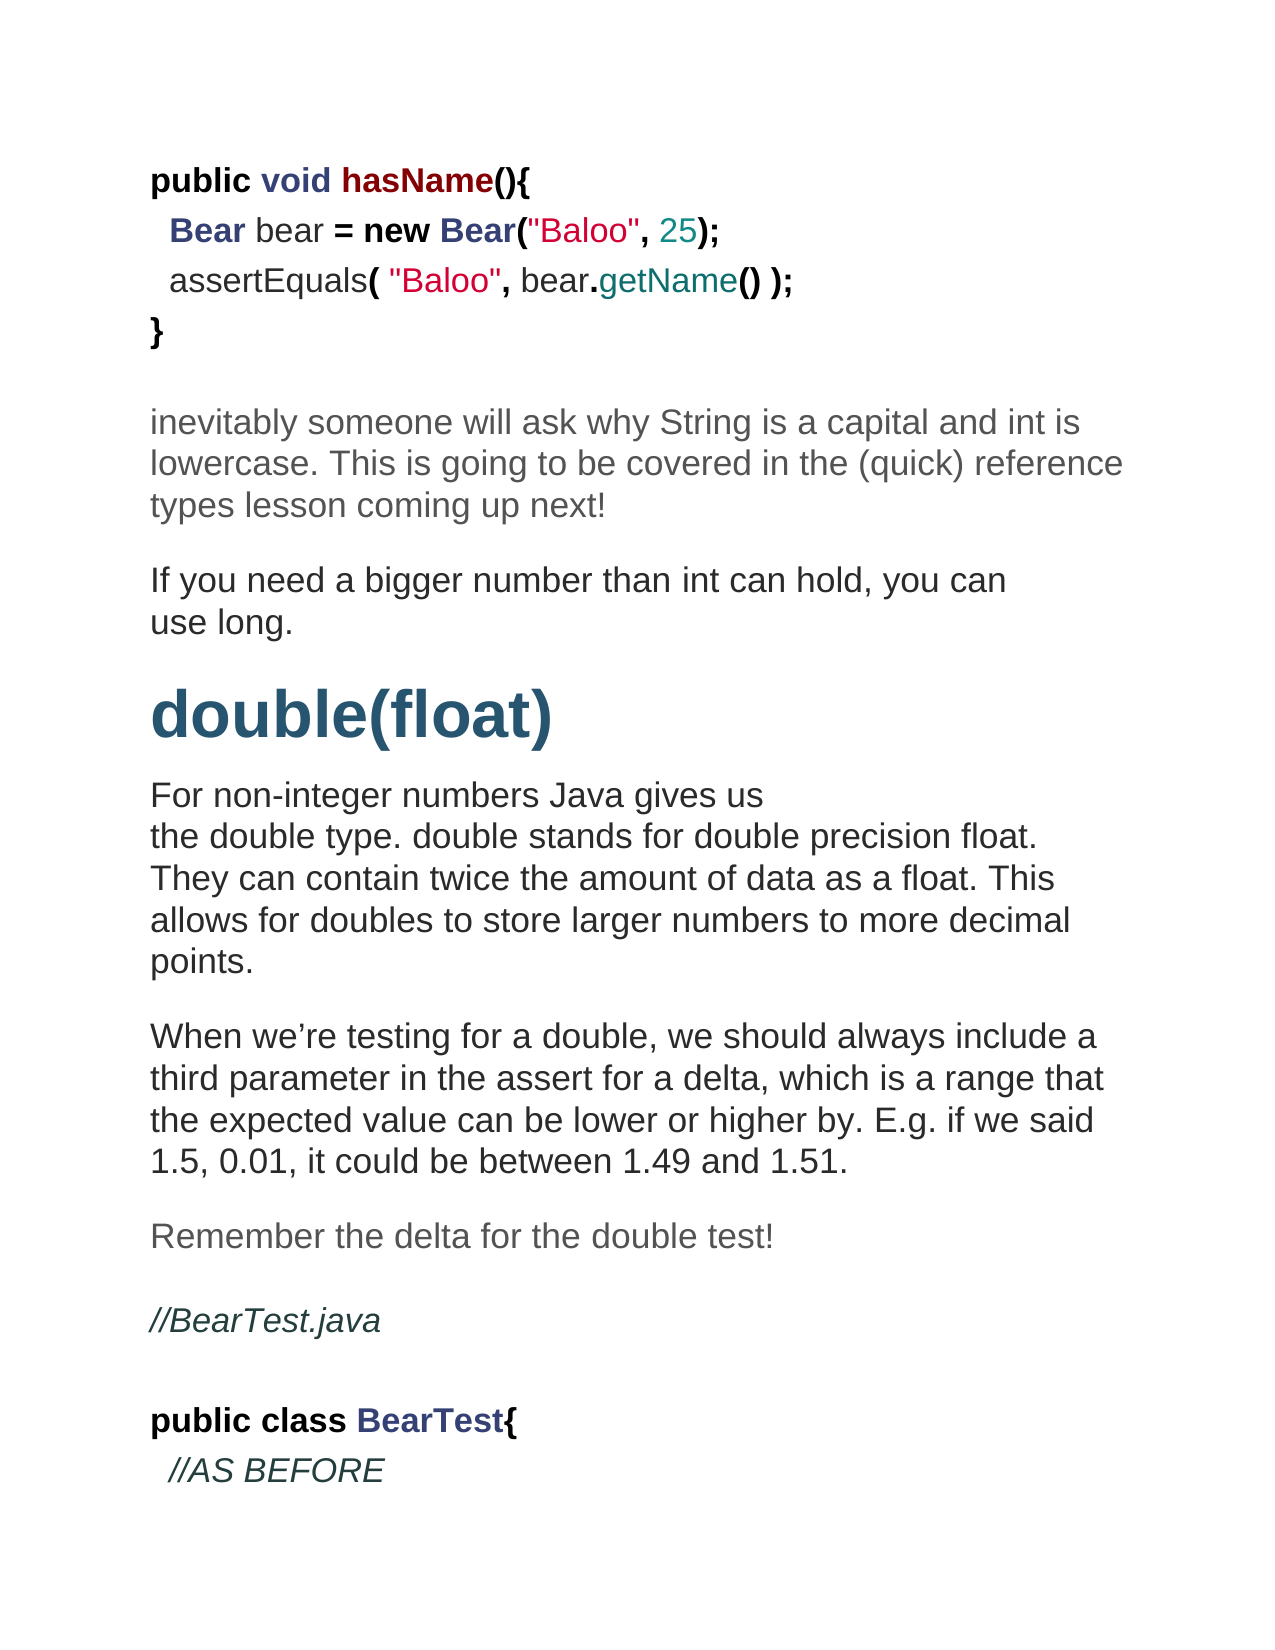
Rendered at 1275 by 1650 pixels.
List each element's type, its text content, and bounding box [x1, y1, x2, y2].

text Remember the delta for the double test! [150, 1214, 1125, 1256]
text Bear bear = new Bear("Baloo", 25); [150, 200, 1125, 250]
text double(float) [150, 675, 1125, 752]
text //AS BEFORE [150, 1439, 1125, 1489]
text public void hasName(){ [150, 150, 1125, 200]
text //BearTest.java [150, 1289, 1125, 1339]
text assertEquals( "Baloo", bear.getName() ); [150, 250, 1125, 300]
text inevitably someone will ask why String is a capital and int is lowercase. This is going to be covered in the (quick) reference types lesson coming up next! [150, 400, 1125, 525]
text public class BearTest{ [150, 1389, 1125, 1439]
text If you need a bigger number than int can hold, you can use long. [150, 558, 1125, 642]
text } [150, 300, 1125, 350]
text When we’re testing for a double, we should always include a third parameter in the assert for a delta, which is a range that the expected value can be lower or higher by. E.g. if we said 1.5, 0.01, it could be between 1.49 and 1.51. [150, 1014, 1125, 1181]
text For non-integer numbers Java gives us the double type. double stands for double precision float. They can contain twice the amount of data as a float. This allows for doubles to store larger numbers to more decimal points. [150, 773, 1125, 981]
